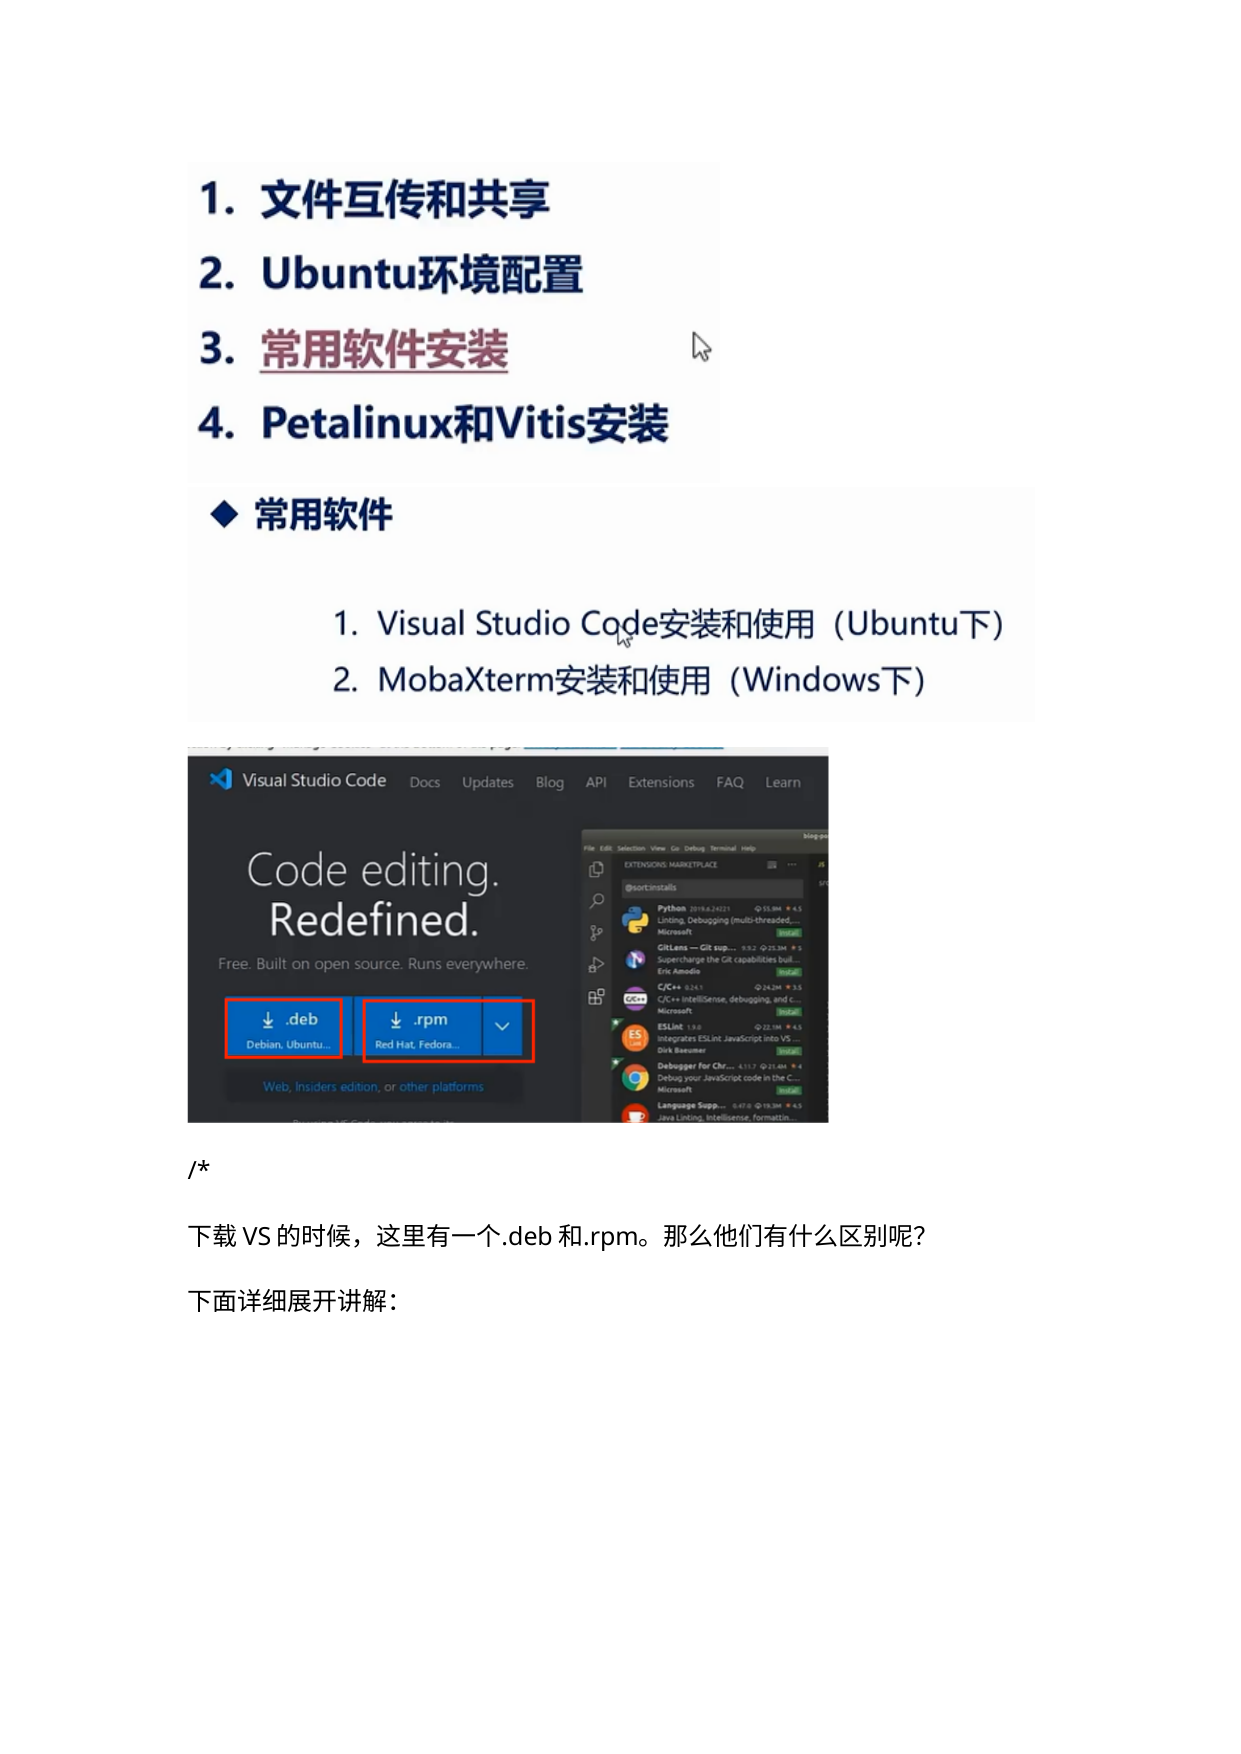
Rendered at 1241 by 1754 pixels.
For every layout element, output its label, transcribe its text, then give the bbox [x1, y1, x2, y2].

picture [187, 487, 1036, 722]
picture [187, 747, 829, 1123]
picture [187, 162, 721, 483]
text /* [187, 1137, 1053, 1202]
text 下载VS的时候，这里有一个.deb和.rpm。那么他们有什么区别呢？ [187, 1202, 1053, 1267]
text 下面详细展开讲解： [187, 1267, 1053, 1332]
